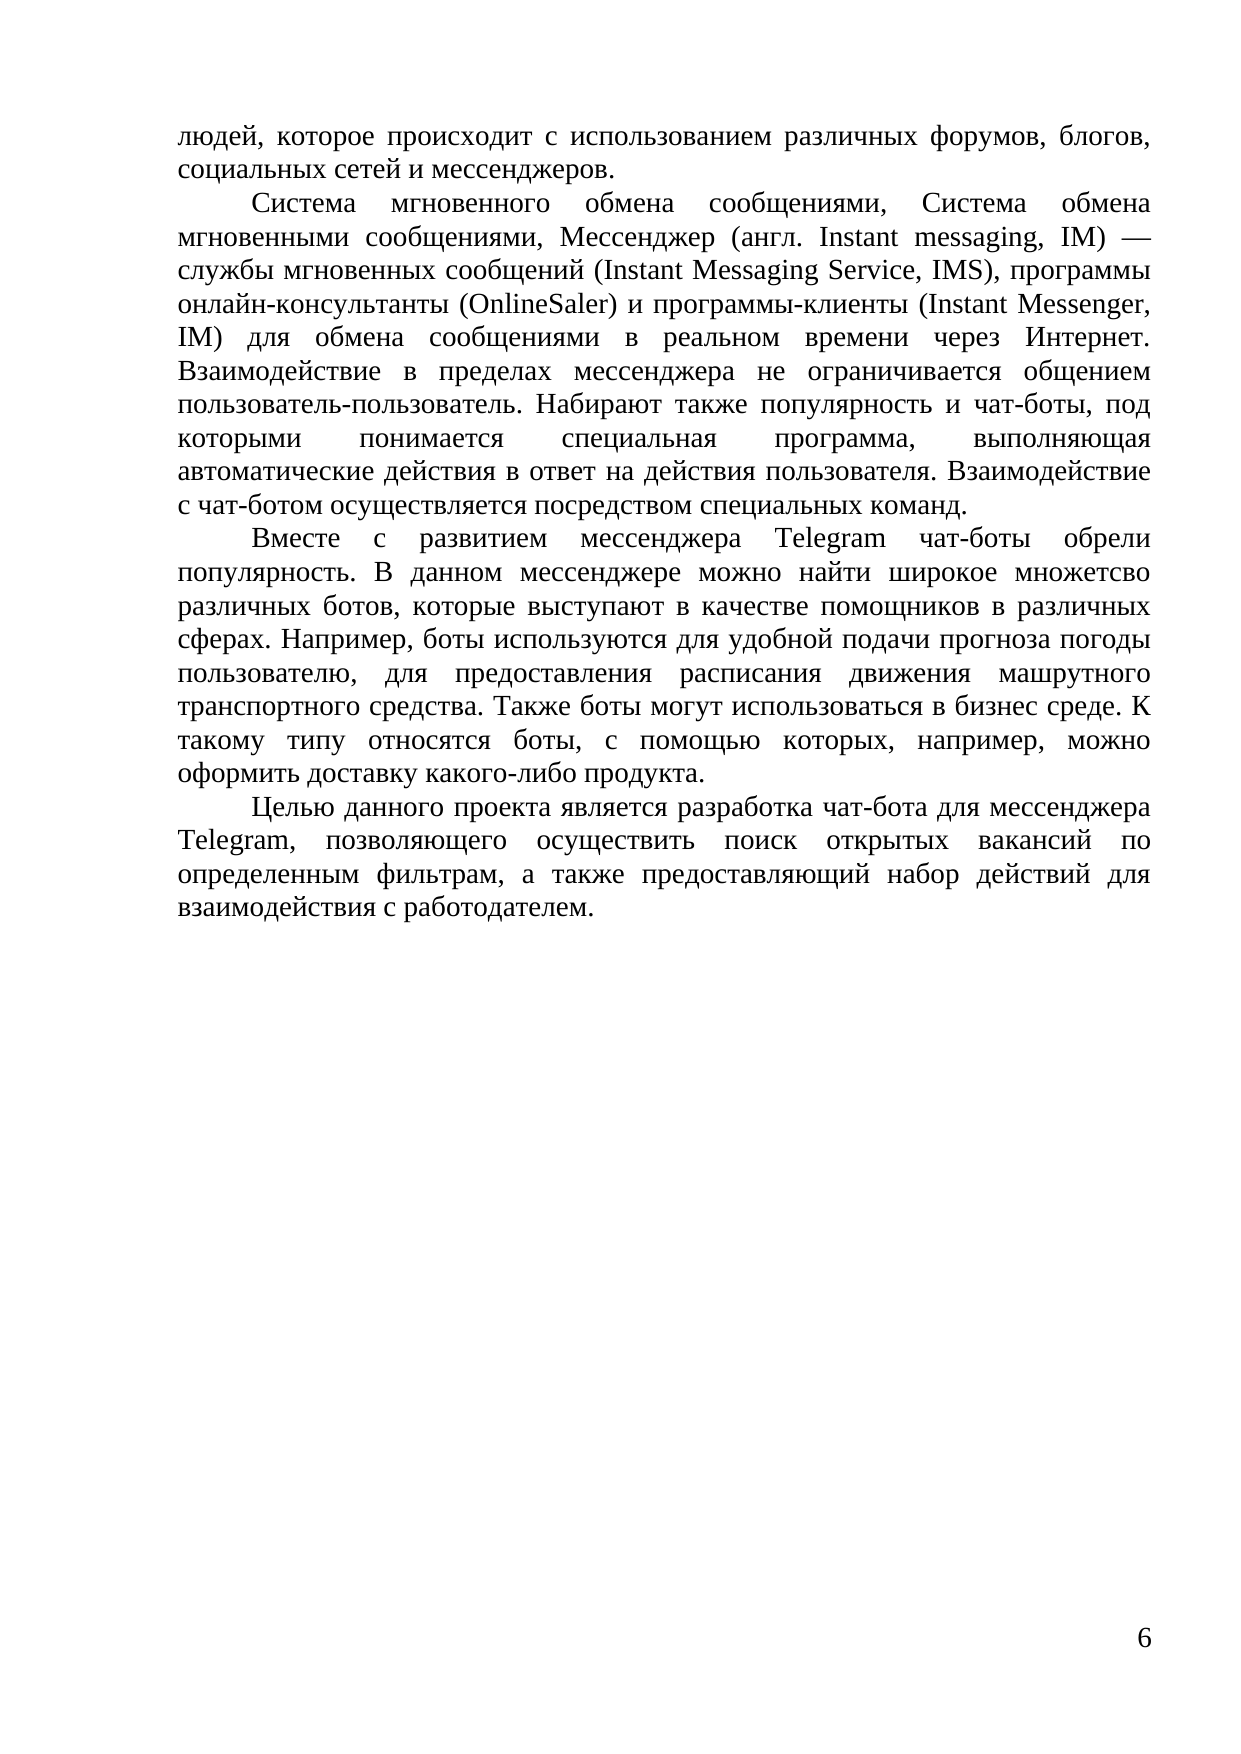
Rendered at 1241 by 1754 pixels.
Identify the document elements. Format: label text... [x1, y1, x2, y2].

text Вместе с развитием мессенджера Telegram чат-боты обрели популярность. В данном мессенджере можно найти широкое множетсво различных ботов, которые выступают в качестве помощников в различных сферах. Например, боты используются для удобной подачи прогноза погоды пользователю, для предоставления расписания движения машрутного транспортного средства. Также боты могут использоваться в бизнес среде. К такому типу относятся боты, с помощью которых, например, можно оформить доставку какого-либо продукта. [177, 521, 1152, 789]
text Система мгновенного обмена сообщениями, Система обмена мгновенными сообщениями, Мессенджер (англ. Instant messaging, IM) — службы мгновенных сообщений (Instant Messaging Service, IMS), программы онлайн-консультанты (OnlineSaler) и программы-клиенты (Instant Messenger, IM) для обмена сообщениями в реальном времени через Интернет. Взаимодействие в пределах мессенджера не ограничивается общением пользователь-пользователь. Набирают также популярность и чат-боты, под которыми понимается специальная программа, выполняющая автоматические действия в ответ на действия пользователя. Взаимодействие с чат-ботом осуществляется посредством специальных команд. [177, 185, 1152, 521]
text Целью данного проекта является разработка чат-бота для мессенджера Telegram, позволяющего осуществить поиск открытых вакансий по определенным фильтрам, а также предоставляющий набор действий для взаимодействия с работодателем. [177, 789, 1152, 923]
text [177, 118, 1152, 185]
